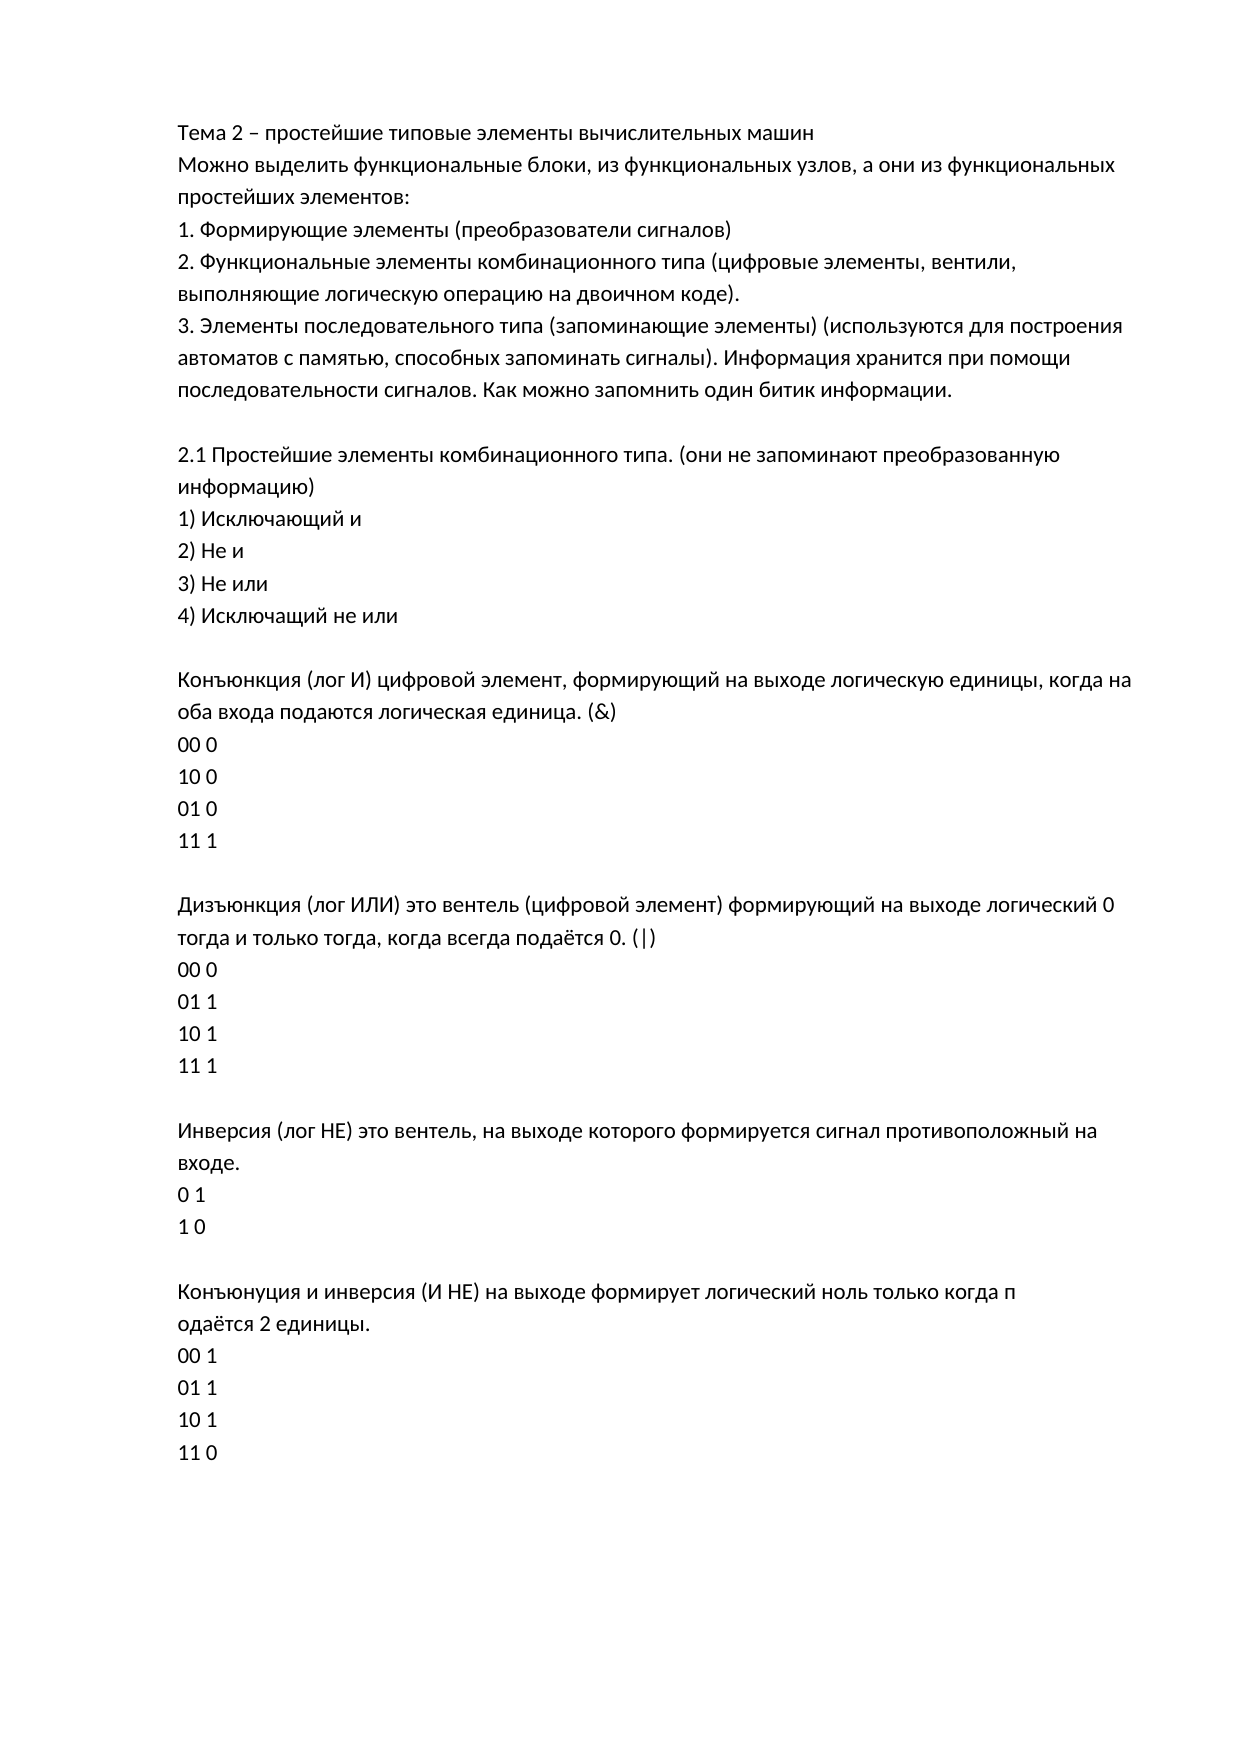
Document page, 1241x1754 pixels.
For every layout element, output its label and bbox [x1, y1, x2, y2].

text [177, 118, 1152, 1627]
